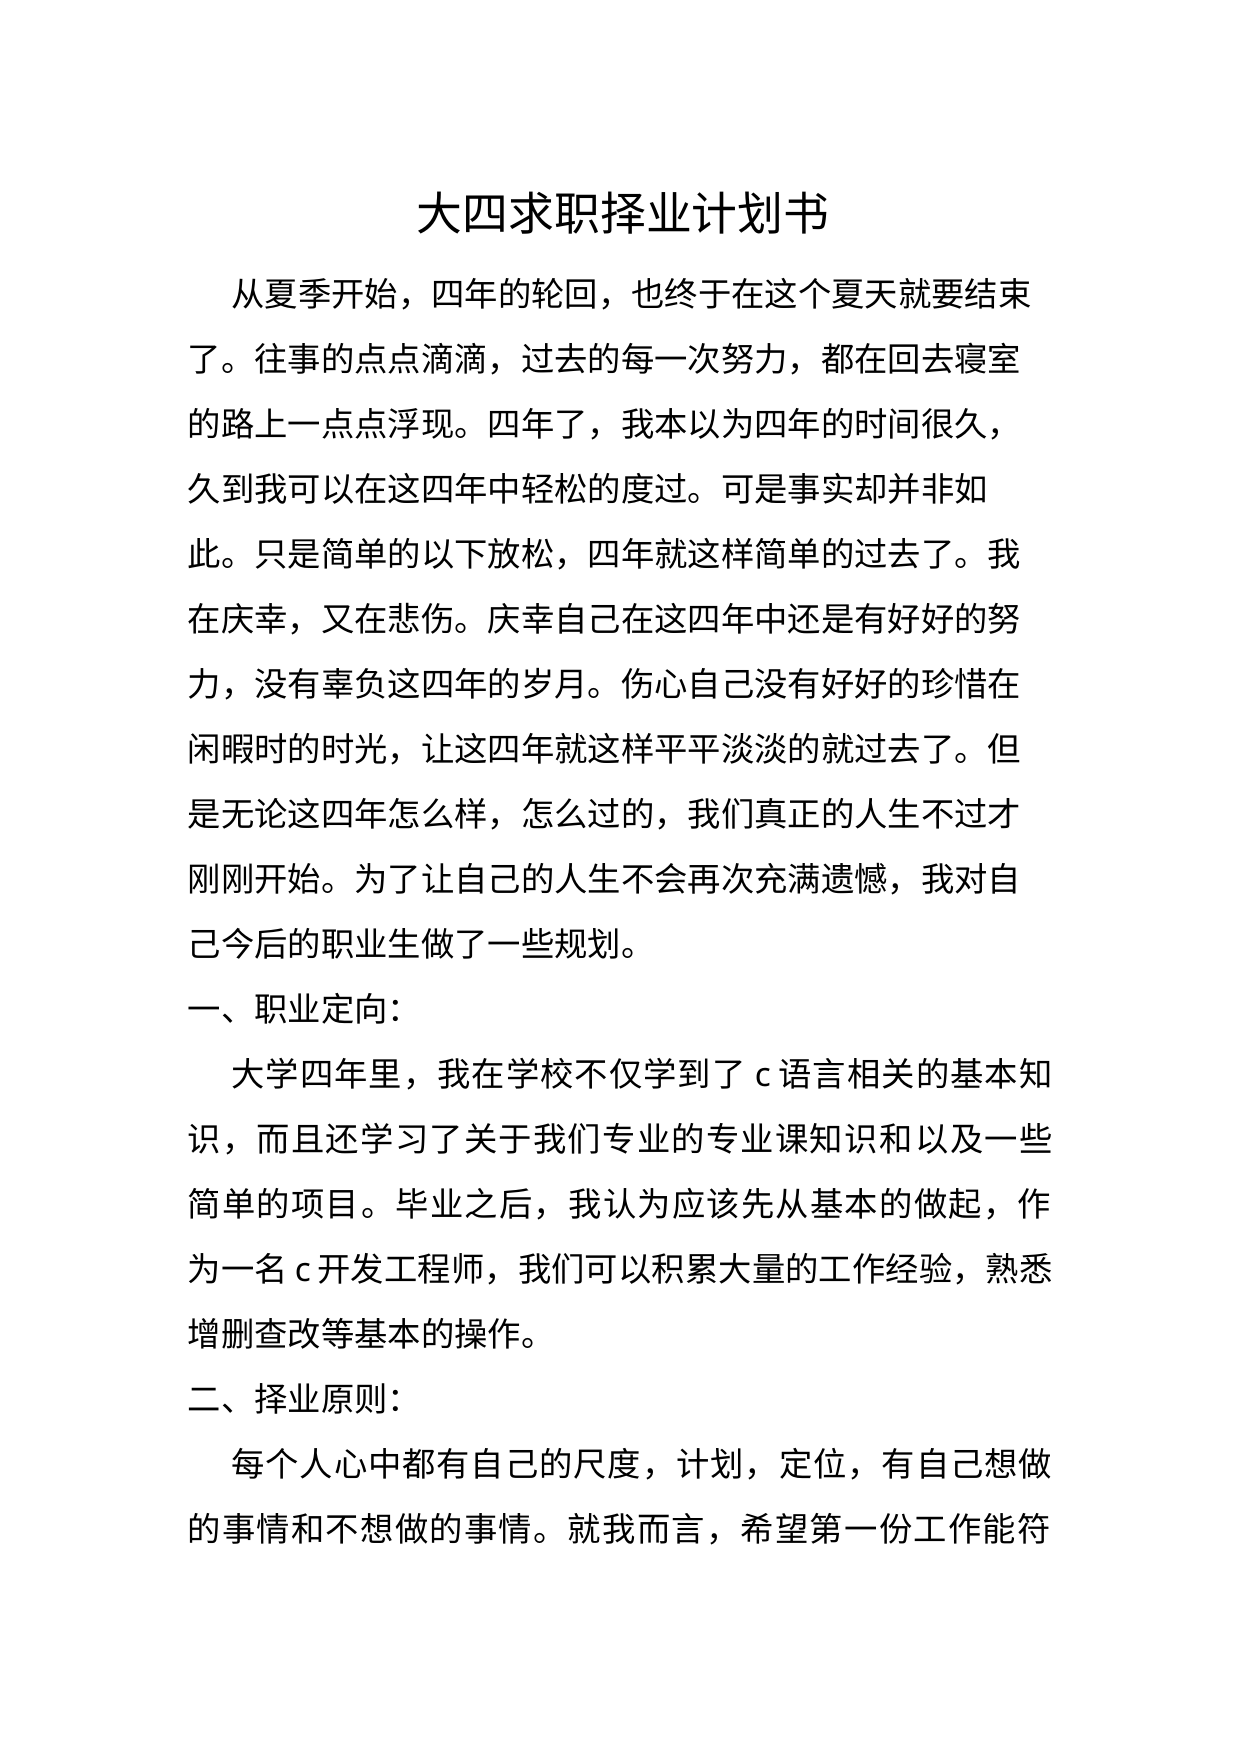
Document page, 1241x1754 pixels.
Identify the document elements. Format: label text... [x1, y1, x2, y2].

text 大四求职择业计划书 从夏季开始，四年的轮回，也终于在这个夏天就要结束了。往事的点点滴滴，过去的每一次努力，都在回去寝室的路上一点点浮现。四年了，我本以为四年的时间很久，久到我可以在这四年中轻松的度过。可是事实却并非如此。只是简单的以下放松，四年就这样简单的过去了。我在庆幸，又在悲伤。庆幸自己在这四年中还是有好好的努力，没有辜负这四年的岁月。伤心自己没有好好的珍惜在闲暇时的时光，让这四年就这样平平淡淡的就过去了。但是无论这四年怎么样，怎么过的，我们真正的人生不过才刚刚开始。为了让自己的人生不会再次充满遗憾，我对自己今后的职业生做了一些规划。 [187, 162, 1053, 974]
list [187, 974, 1053, 1559]
